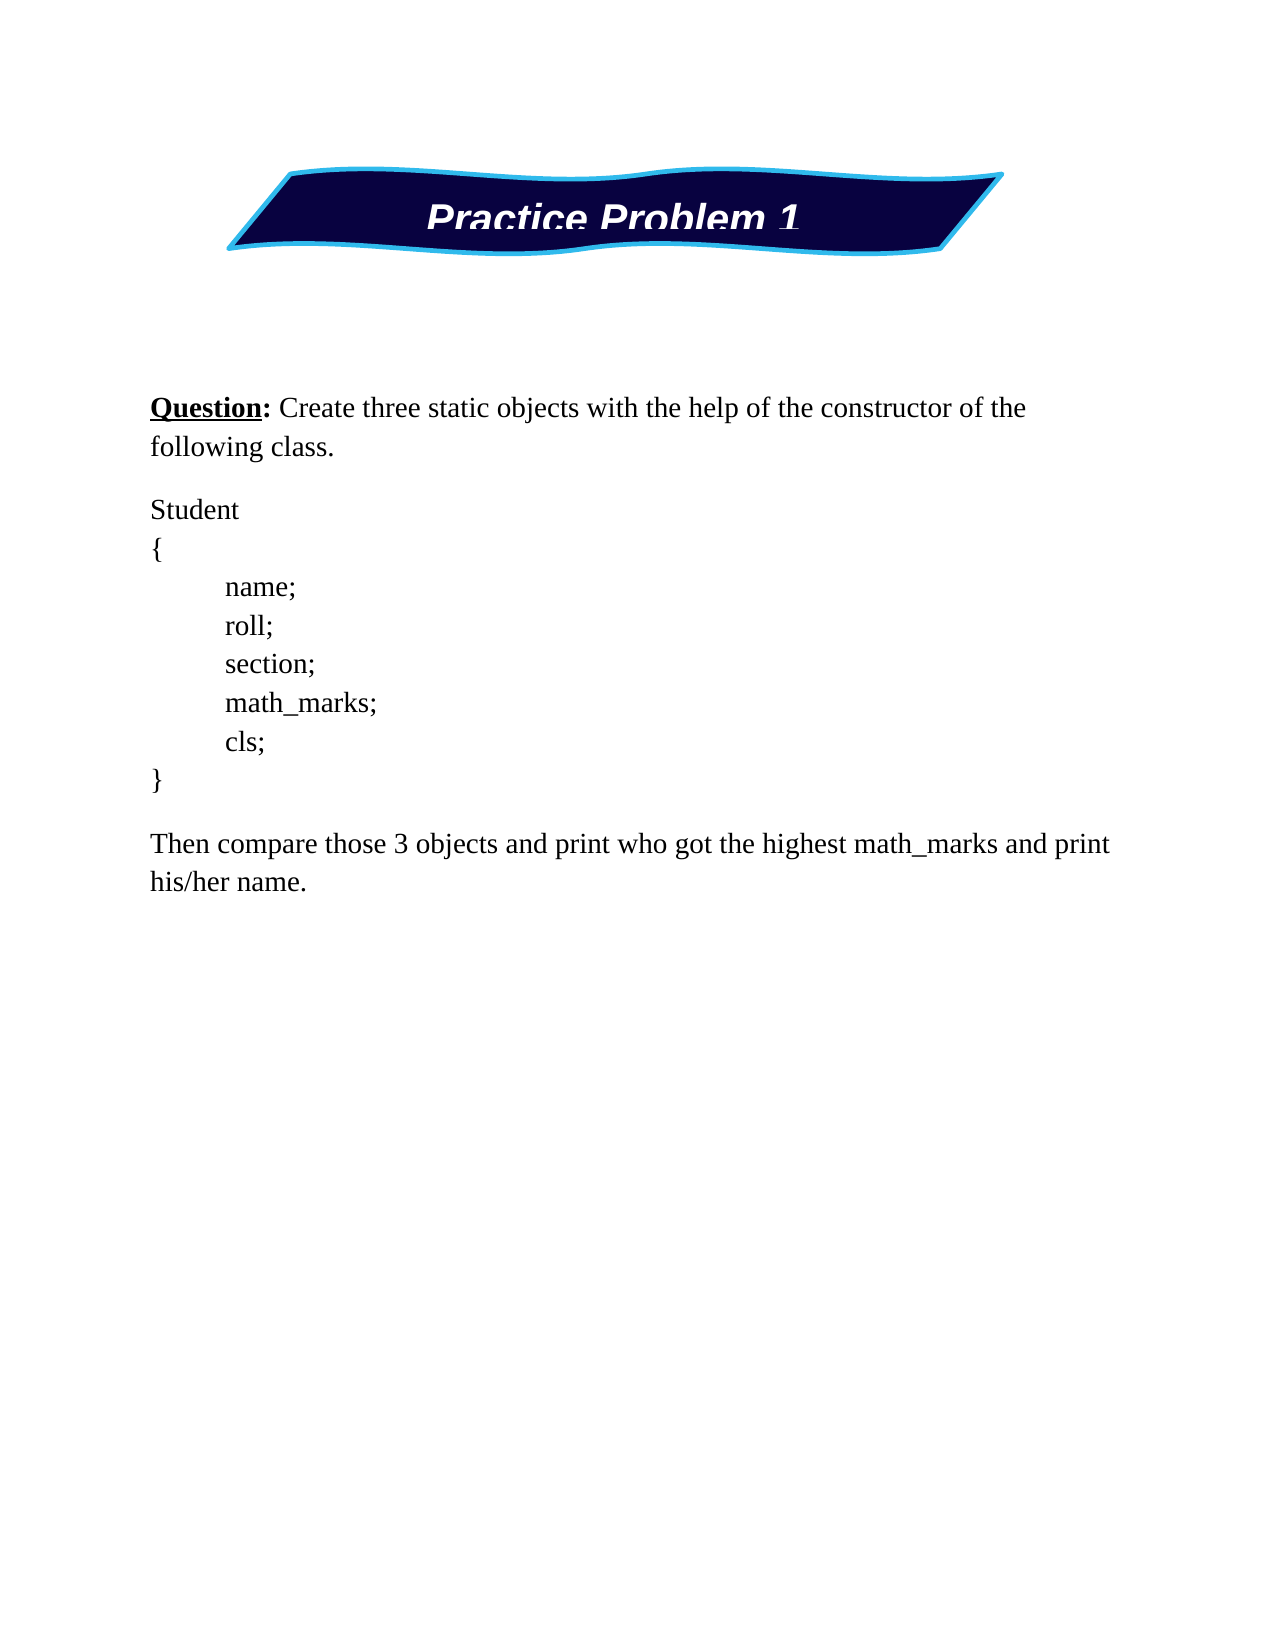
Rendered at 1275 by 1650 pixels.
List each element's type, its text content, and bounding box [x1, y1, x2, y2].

text Question: Create three static objects with the help of the constructor of the following class. [150, 390, 1125, 462]
text Then compare those 3 objects and print who got the highest math_marks and print his/her name. [150, 826, 1125, 898]
text Student { name; roll; section; math_marks; cls; } [150, 492, 1125, 796]
